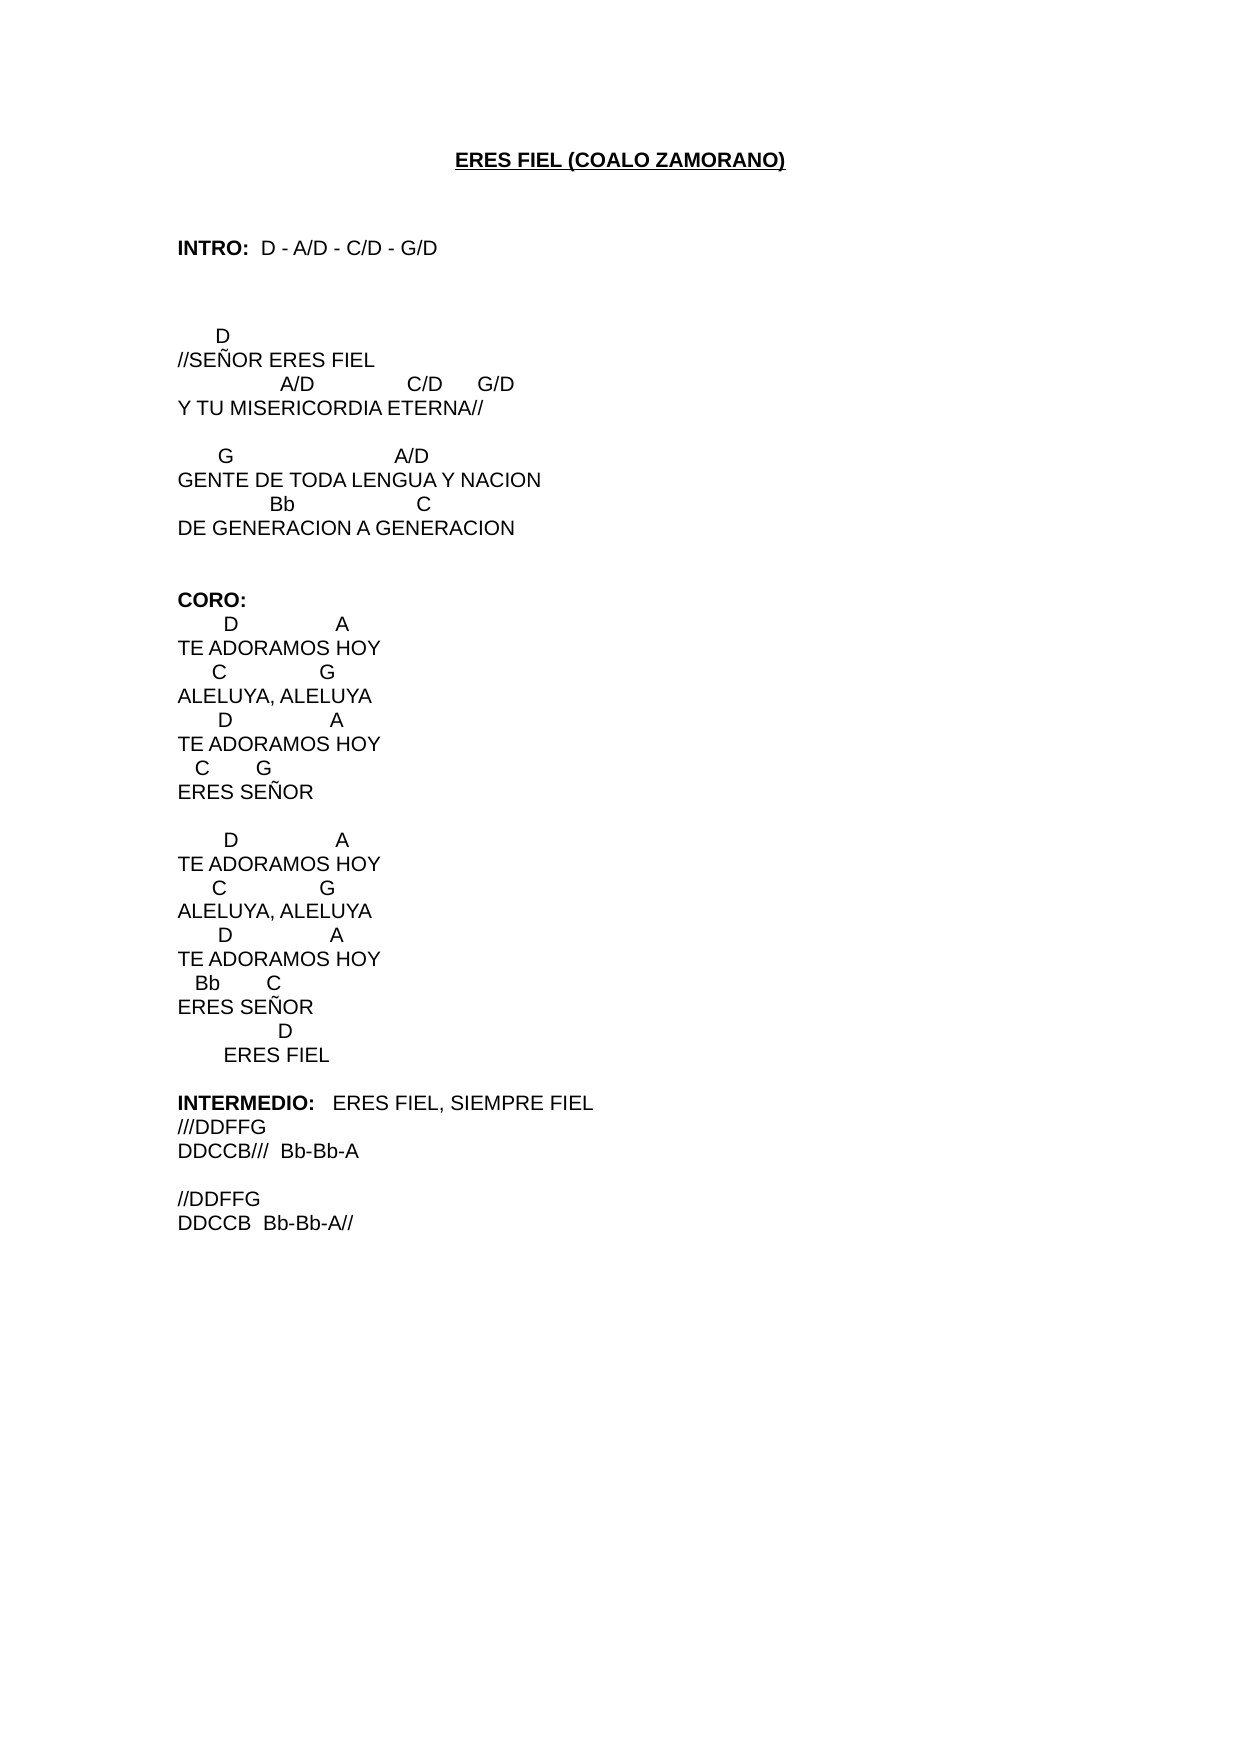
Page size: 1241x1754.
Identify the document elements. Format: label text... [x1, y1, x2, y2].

text TE ADORAMOS HOY [177, 732, 1063, 756]
text TE ADORAMOS HOY [177, 851, 1063, 875]
text C G [177, 875, 1063, 899]
text //SEÑOR ERES FIEL [177, 348, 1063, 372]
text ERES SEÑOR [177, 779, 1063, 803]
text INTERMEDIO: ERES FIEL, SIEMPRE FIEL [177, 1091, 1063, 1115]
text C G [177, 756, 1063, 779]
text //DDFFG [177, 1187, 1063, 1211]
text D A [177, 827, 1063, 851]
text INTRO: D - A/D - C/D - G/D [177, 236, 1063, 260]
text A/D C/D G/D [177, 372, 1063, 396]
text D A [177, 612, 1063, 636]
text DDCCB Bb-Bb-A// [177, 1211, 1063, 1235]
text D A [177, 923, 1063, 947]
text Bb C [177, 492, 1063, 516]
text C G [177, 660, 1063, 684]
text D A [177, 708, 1063, 732]
text D [177, 324, 1063, 348]
text DE GENERACION A GENERACION [177, 516, 1063, 540]
text ERES FIEL [177, 1043, 1063, 1067]
text TE ADORAMOS HOY [177, 636, 1063, 660]
text ALELUYA, ALELUYA [177, 684, 1063, 708]
text GENTE DE TODA LENGUA Y NACION [177, 468, 1063, 492]
text ///DDFFG [177, 1115, 1063, 1139]
text DDCCB/// Bb-Bb-A [177, 1139, 1063, 1163]
text ERES FIEL (COALO ZAMORANO) [177, 148, 1063, 172]
text TE ADORAMOS HOY [177, 947, 1063, 971]
text Y TU MISERICORDIA ETERNA// [177, 396, 1063, 420]
text ALELUYA, ALELUYA [177, 899, 1063, 923]
text ERES SEÑOR [177, 995, 1063, 1019]
text G A/D [177, 444, 1063, 468]
text Bb C [177, 971, 1063, 995]
text CORO: [177, 588, 1063, 612]
text D [177, 1019, 1063, 1043]
